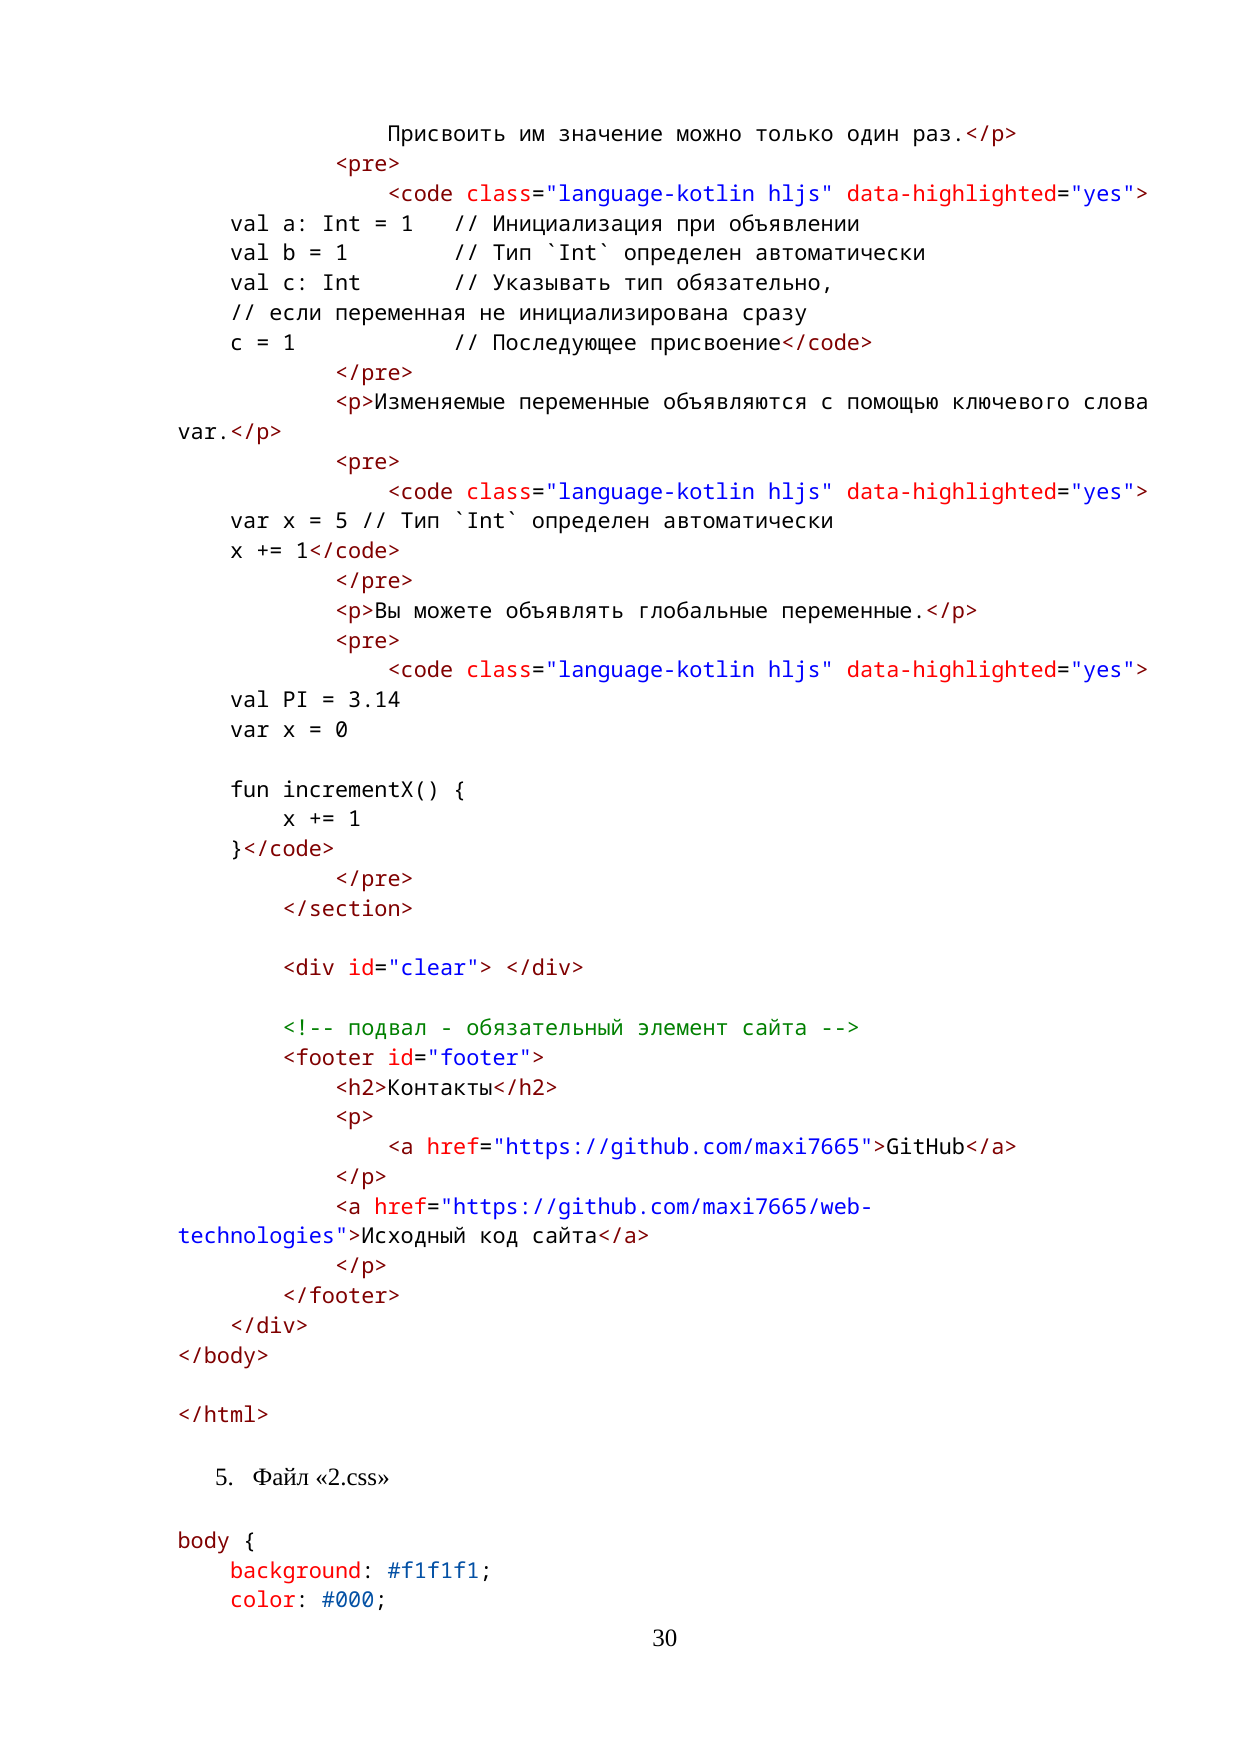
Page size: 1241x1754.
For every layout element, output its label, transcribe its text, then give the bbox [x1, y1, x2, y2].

text <footer id="footer"> [177, 1042, 1152, 1071]
text </section> [177, 893, 1152, 922]
text <h2>Контакты</h2> [177, 1071, 1152, 1101]
text <pre> [177, 624, 1152, 654]
text </pre> [177, 356, 1152, 386]
text <p> [177, 1101, 1152, 1131]
list Файл «2.css» [215, 1462, 1152, 1491]
text var x = 0 [177, 714, 1152, 744]
text c = 1 // Последующее присвоение</code> [177, 327, 1152, 356]
text <pre> [177, 446, 1152, 476]
text var x = 5 // Тип `Int` определен автоматически [177, 505, 1152, 535]
text fun incrementX() { [177, 773, 1152, 803]
text val c: Int // Указывать тип обязательно, [177, 267, 1152, 297]
text <pre> [177, 148, 1152, 178]
text <code class="language-kotlin hljs" data-highlighted="yes"> [177, 654, 1152, 684]
text x += 1</code> [177, 535, 1152, 565]
text <!-- подвал - обязательный элемент сайта --> [177, 1012, 1152, 1042]
text <p>Изменяемые переменные объявляются с помощью ключевого слова var.</p> [177, 386, 1152, 446]
text <a href="https://github.com/maxi7665/web-technologies">Исходный код сайта</a> [177, 1191, 1152, 1250]
text </body> [177, 1339, 1152, 1369]
text color: #000; [177, 1584, 1152, 1614]
text </html> [177, 1399, 1152, 1429]
text }</code> [177, 833, 1152, 863]
text <p>Вы можете объявлять глобальные переменные.</p> [177, 595, 1152, 624]
text </pre> [177, 863, 1152, 893]
text </footer> [177, 1280, 1152, 1310]
text </div> [177, 1310, 1152, 1339]
text </p> [177, 1250, 1152, 1280]
text <code class="language-kotlin hljs" data-highlighted="yes"> [177, 476, 1152, 505]
text val b = 1 // Тип `Int` определен автоматически [177, 237, 1152, 267]
text <code class="language-kotlin hljs" data-highlighted="yes"> [177, 178, 1152, 207]
text val a: Int = 1 // Инициализация при объявлении [177, 207, 1152, 237]
text val PI = 3.14 [177, 684, 1152, 714]
text </pre> [177, 565, 1152, 595]
text background: #f1f1f1; [177, 1554, 1152, 1584]
text // если переменная не инициализирована сразу [177, 297, 1152, 327]
text Присвоить им значение можно только один раз.</p> [177, 118, 1152, 148]
text body { [177, 1525, 1152, 1554]
text </p> [177, 1161, 1152, 1191]
text <a href="https://github.com/maxi7665">GitHub</a> [177, 1131, 1152, 1161]
text x += 1 [177, 803, 1152, 833]
text <div id="clear"> </div> [177, 952, 1152, 982]
